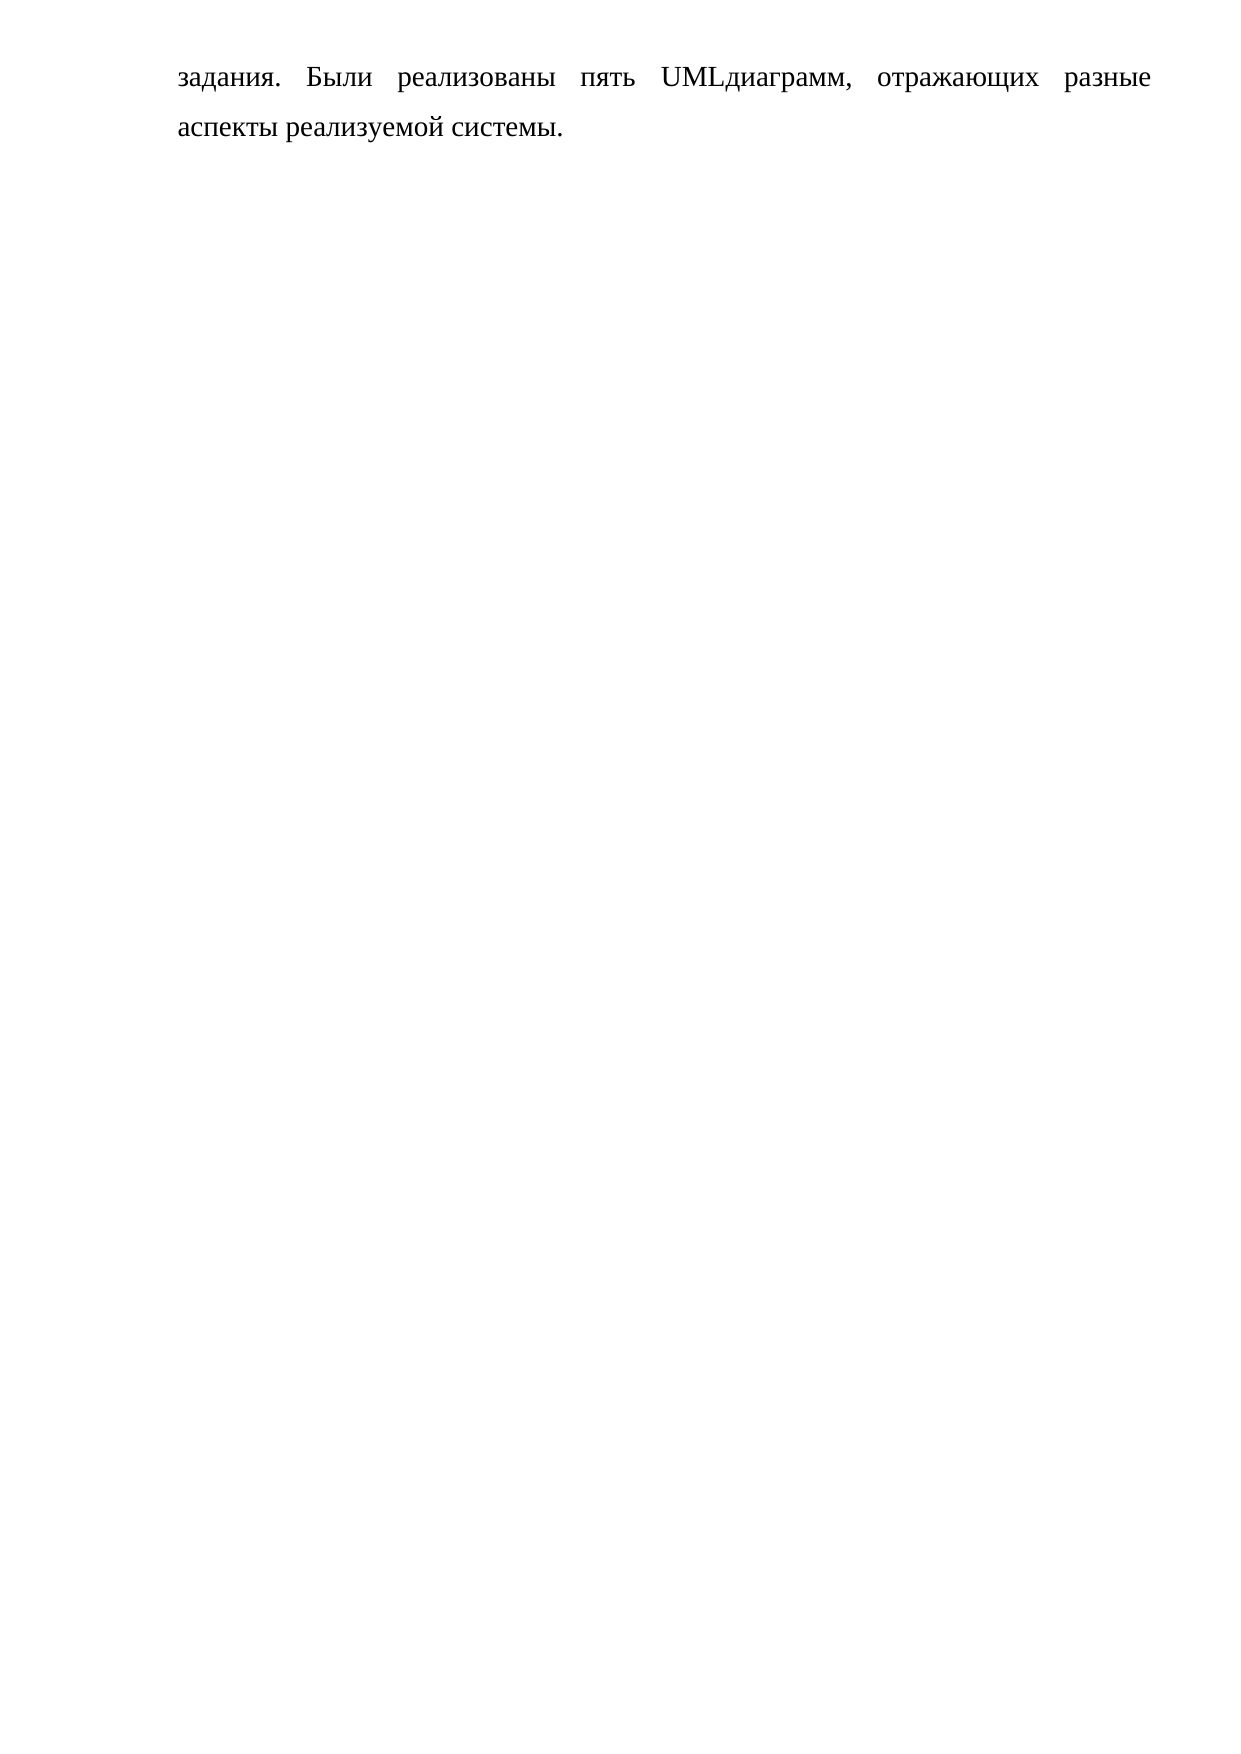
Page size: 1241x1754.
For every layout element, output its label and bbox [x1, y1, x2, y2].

text [177, 59, 1152, 143]
